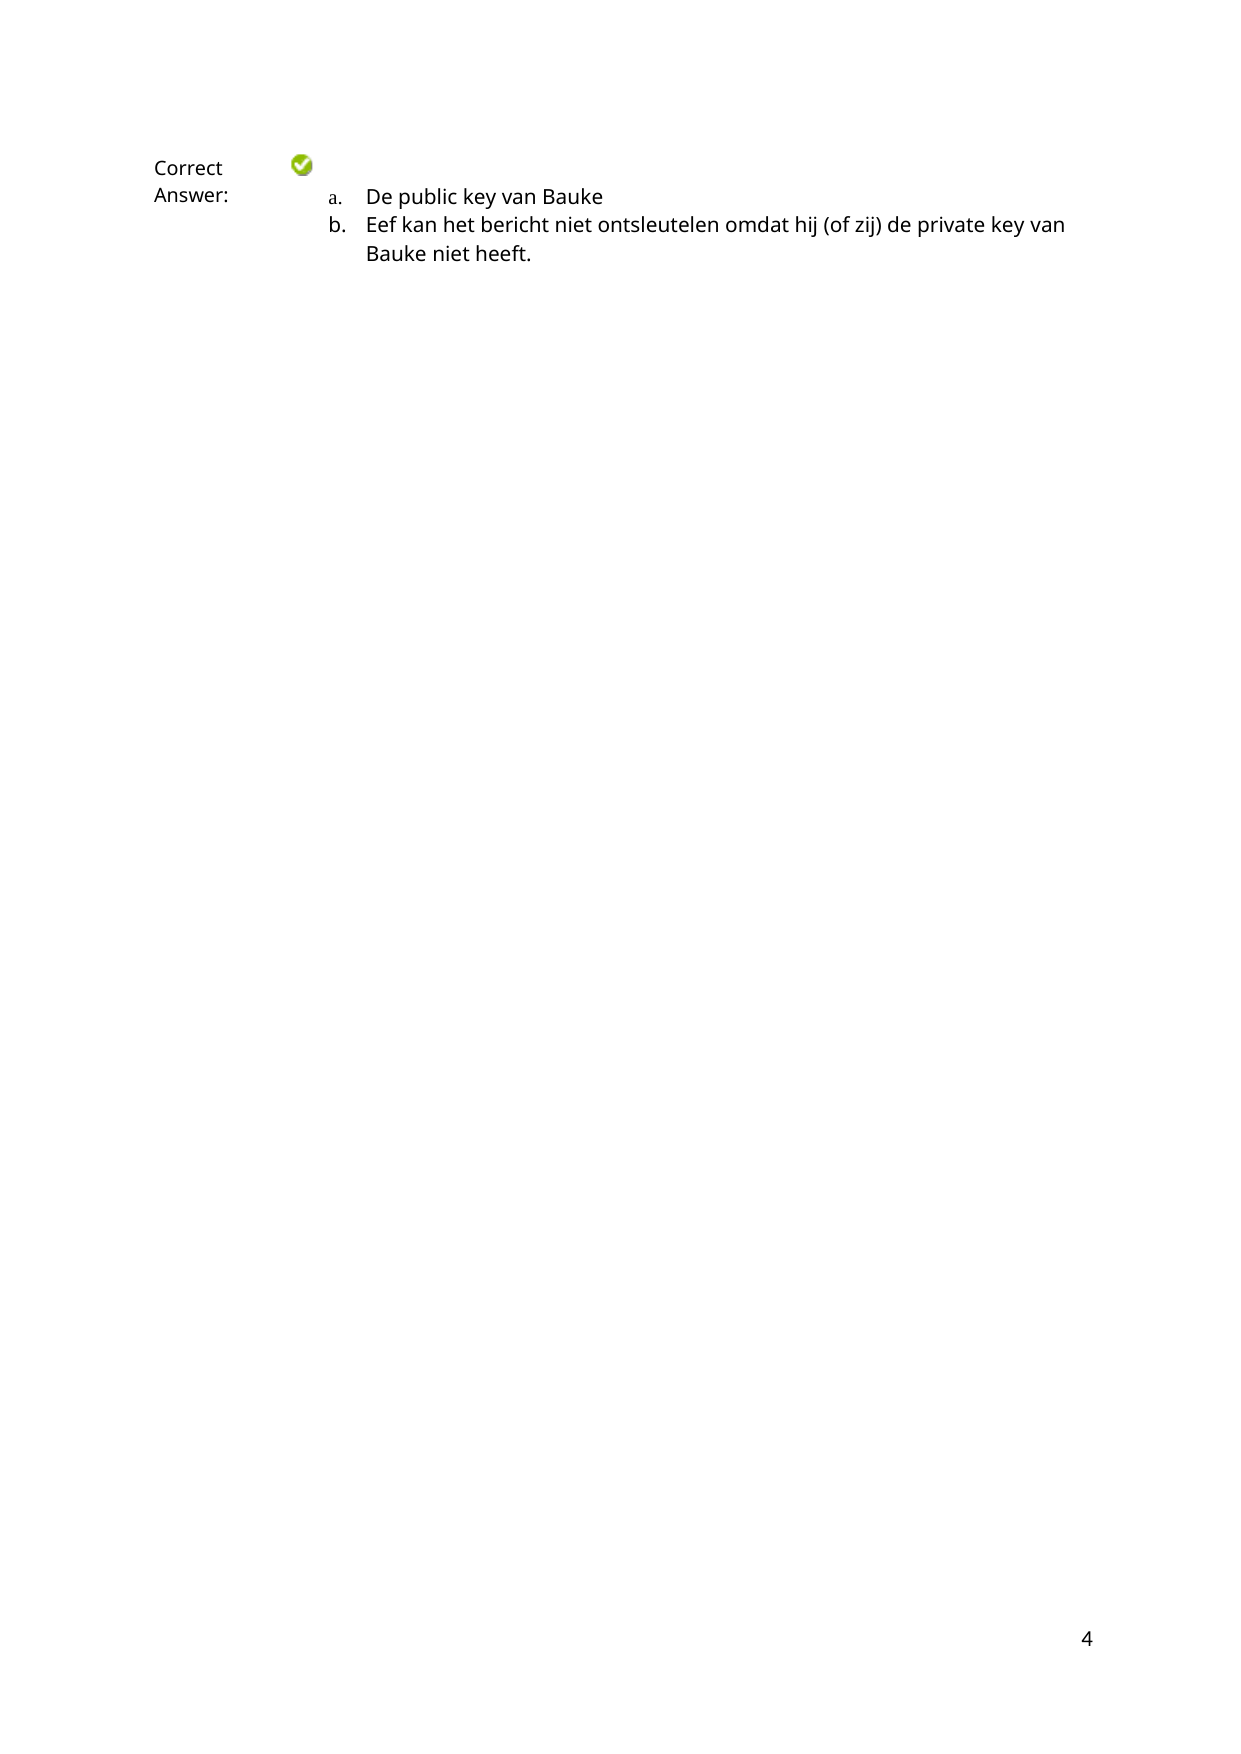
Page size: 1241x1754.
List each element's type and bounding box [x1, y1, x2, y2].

table_cell [148, 148, 1093, 273]
picture [290, 153, 313, 176]
